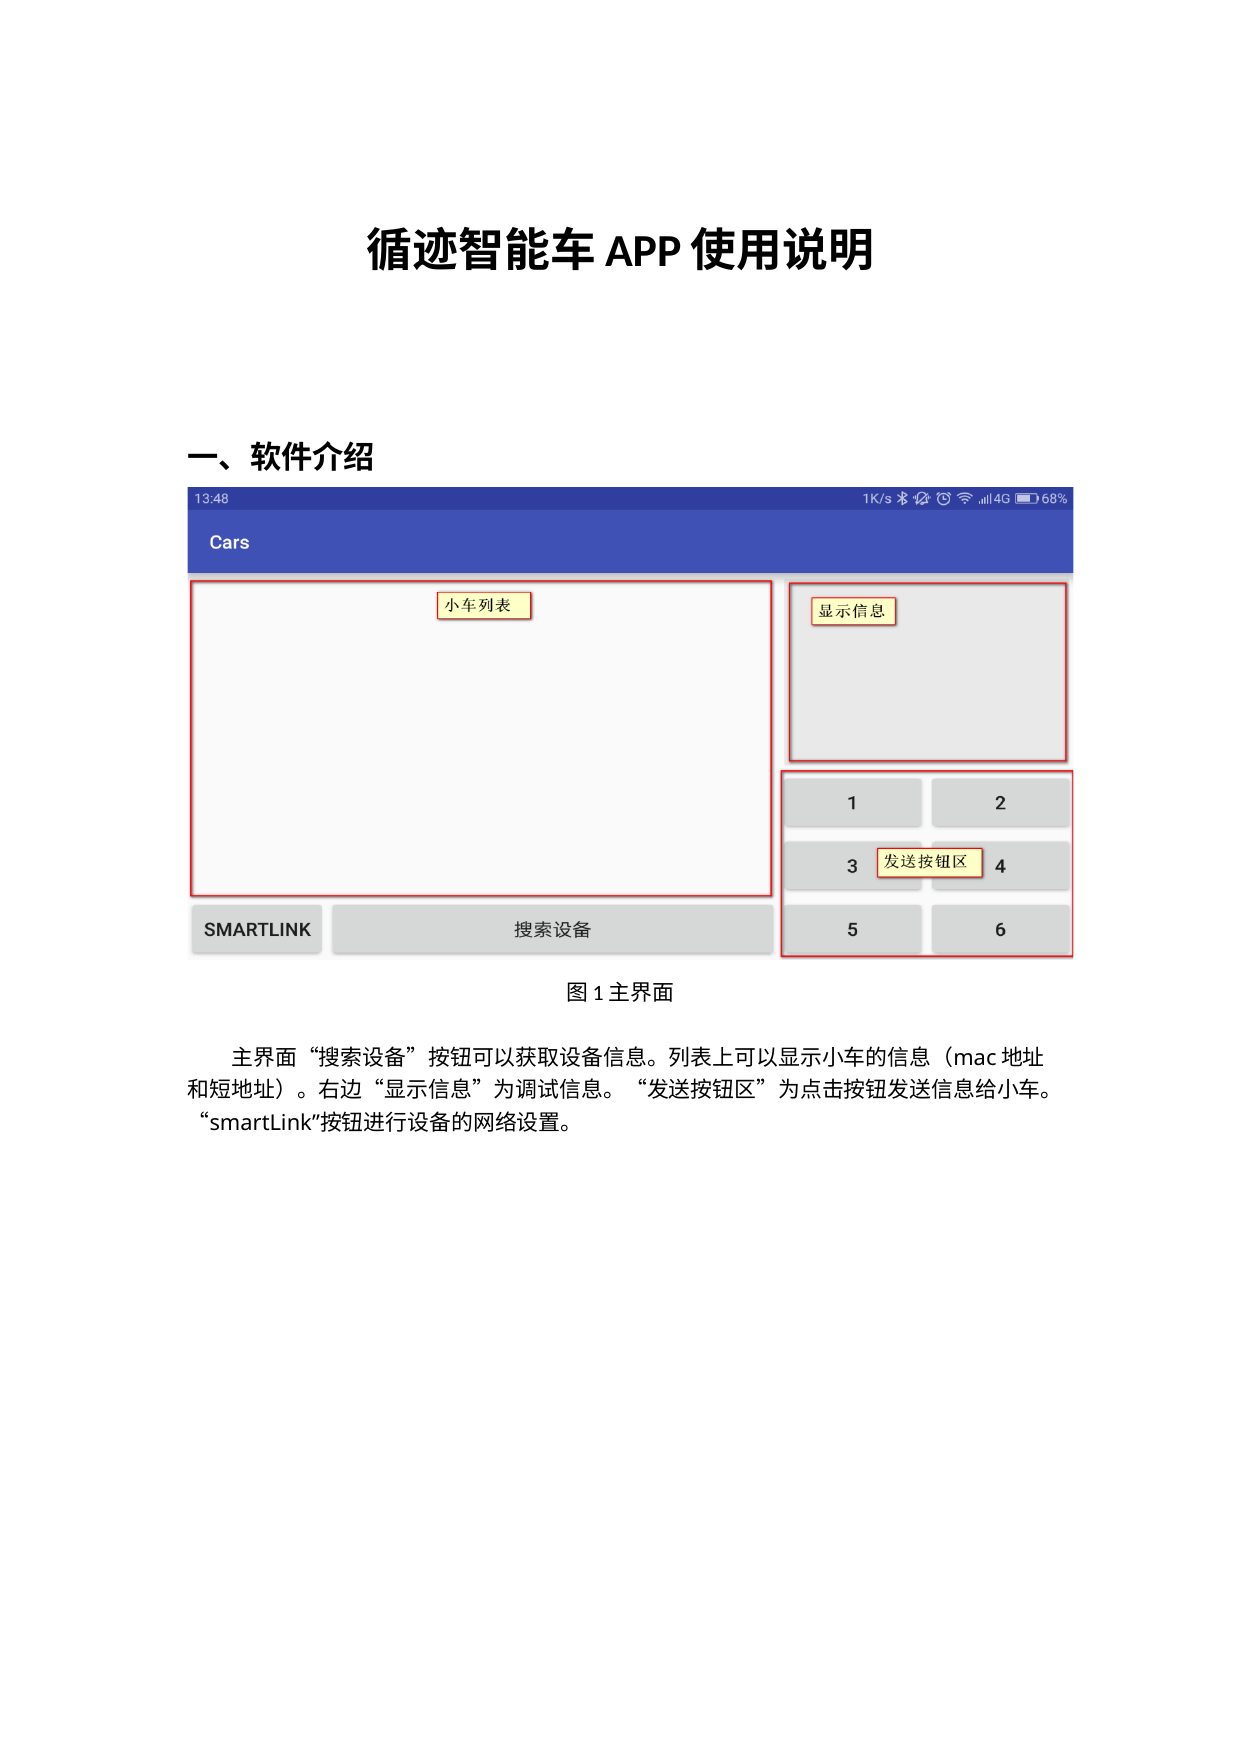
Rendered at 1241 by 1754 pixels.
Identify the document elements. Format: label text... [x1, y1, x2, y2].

list 图1 主界面 [187, 974, 1053, 1007]
list 一、软件介绍 [187, 422, 1053, 487]
subtitle 循迹智能车APP使用说明 [187, 197, 1053, 295]
picture [187, 487, 1074, 960]
list 主界面“搜索设备”按钮可以获取设备信息。列表上可以显示小车的信息（mac地址和短地址）。右边“显示信息”为调试信息。“发送按钮区”为点击按钮发送信息给小车。“smartLink”按钮进行设备的网络设置。 [187, 1039, 1053, 1137]
